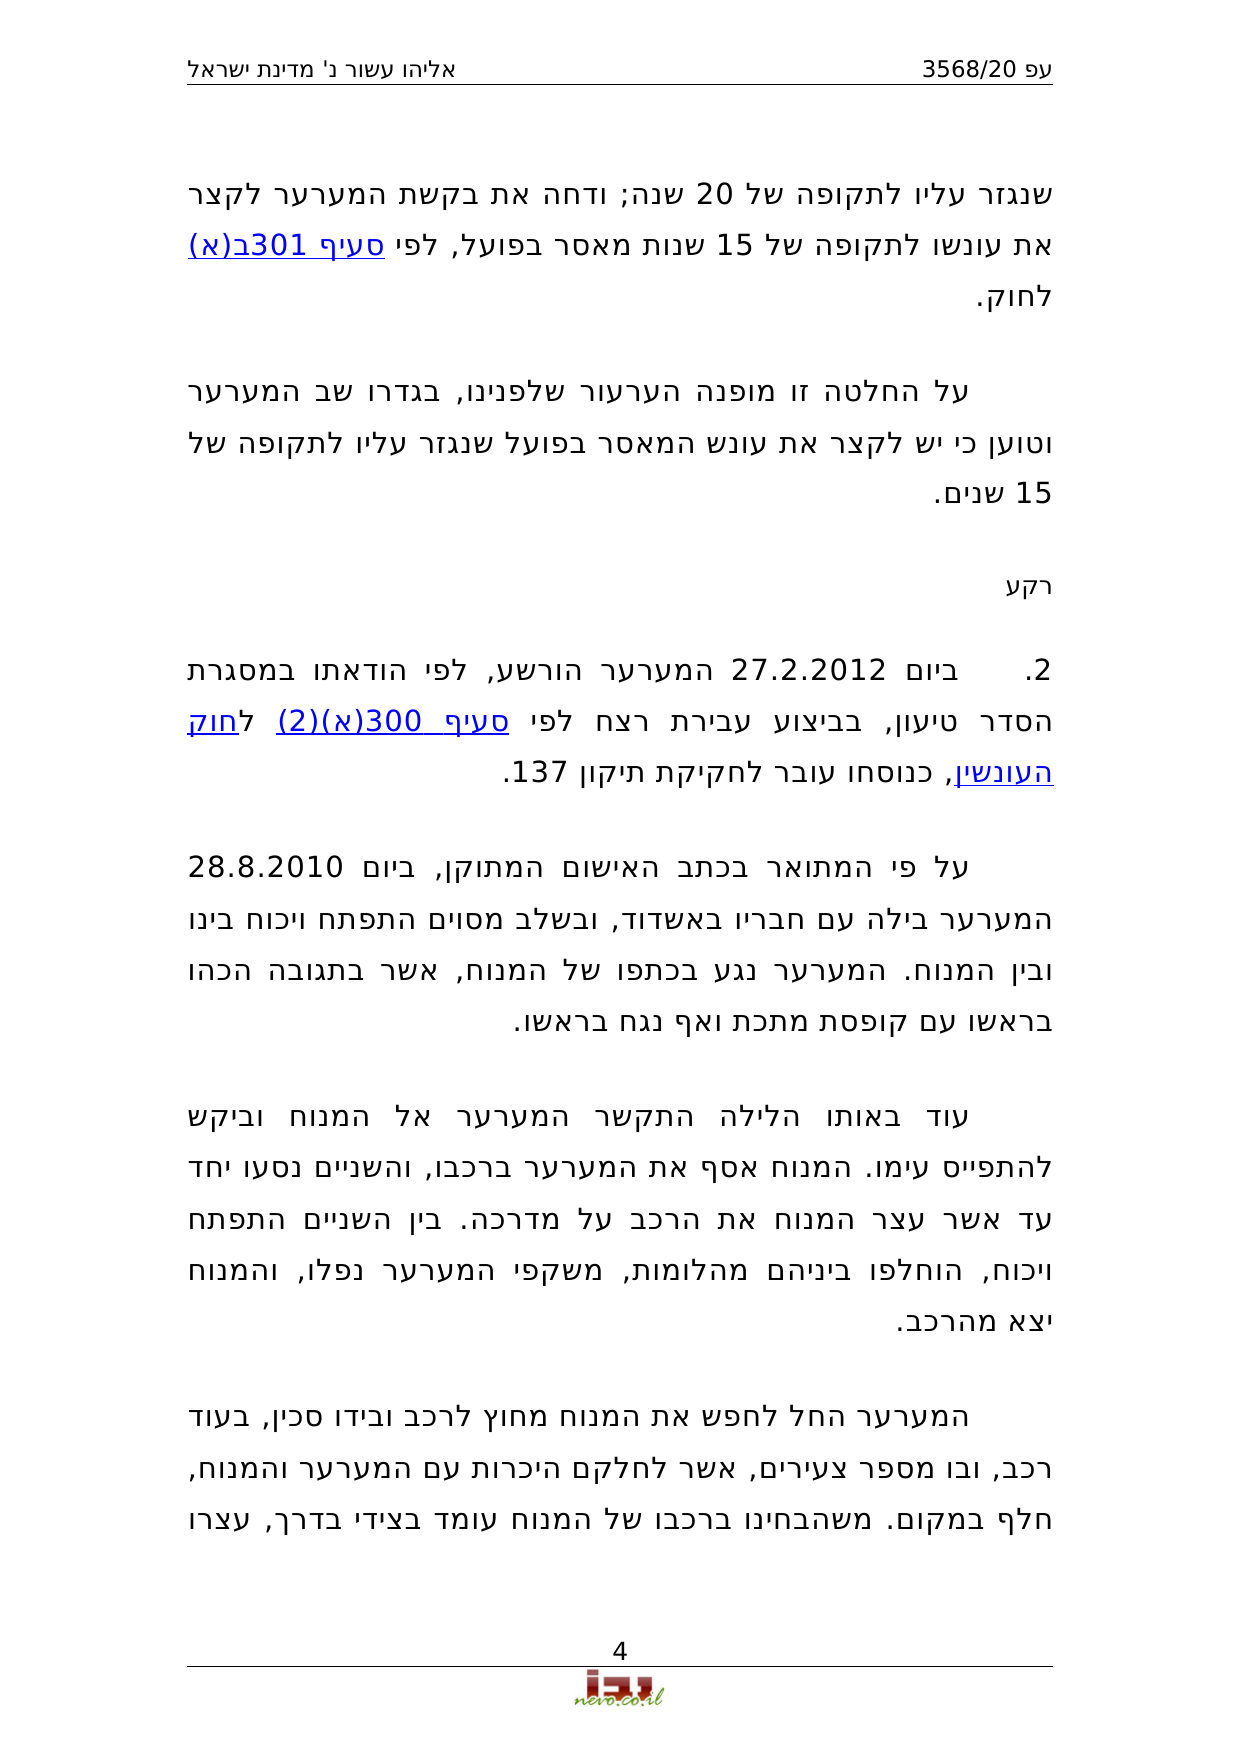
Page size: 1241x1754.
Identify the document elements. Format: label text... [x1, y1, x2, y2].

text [187, 177, 1053, 314]
text על פי המתואר בכתב האישום המתוקן, ביום 28.8.2010 המערער בילה עם חבריו באשדוד, ובשלב מסוים התפתח ויכוח בינו ובין המנוח. המערער נגע בכתפו של המנוח, אשר בתגובה הכהו בראשו עם קופסת מתכת ואף נגח בראשו. [187, 850, 1053, 1038]
subtitle רקע [187, 572, 1053, 601]
text עוד באותו הלילה התקשר המערער אל המנוח וביקש להתפייס עימו. המנוח אסף את המערער ברכבו, והשניים נסעו יחד עד אשר עצר המנוח את הרכב על מדרכה. בין השניים התפתח ויכוח, הוחלפו ביניהם מהלומות, משקפי המערער נפלו, והמנוח יצא מהרכב. [187, 1099, 1053, 1338]
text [187, 1399, 1053, 1536]
text על החלטה זו מופנה הערעור שלפנינו, בגדרו שב המערער וטוען כי יש לקצר את עונש המאסר בפועל שנגזר עליו לתקופה של 15 שנים. [187, 374, 1053, 511]
list ביום 27.2.2012 המערער הורשע, לפי הודאתו במסגרת הסדר טיעון, בביצוע עבירת רצח לפי סעיף 300(א)(2) לחוק העונשין, כנוסחו עובר לחקיקת תיקון 137. [187, 653, 1053, 789]
picture [574, 1669, 666, 1707]
